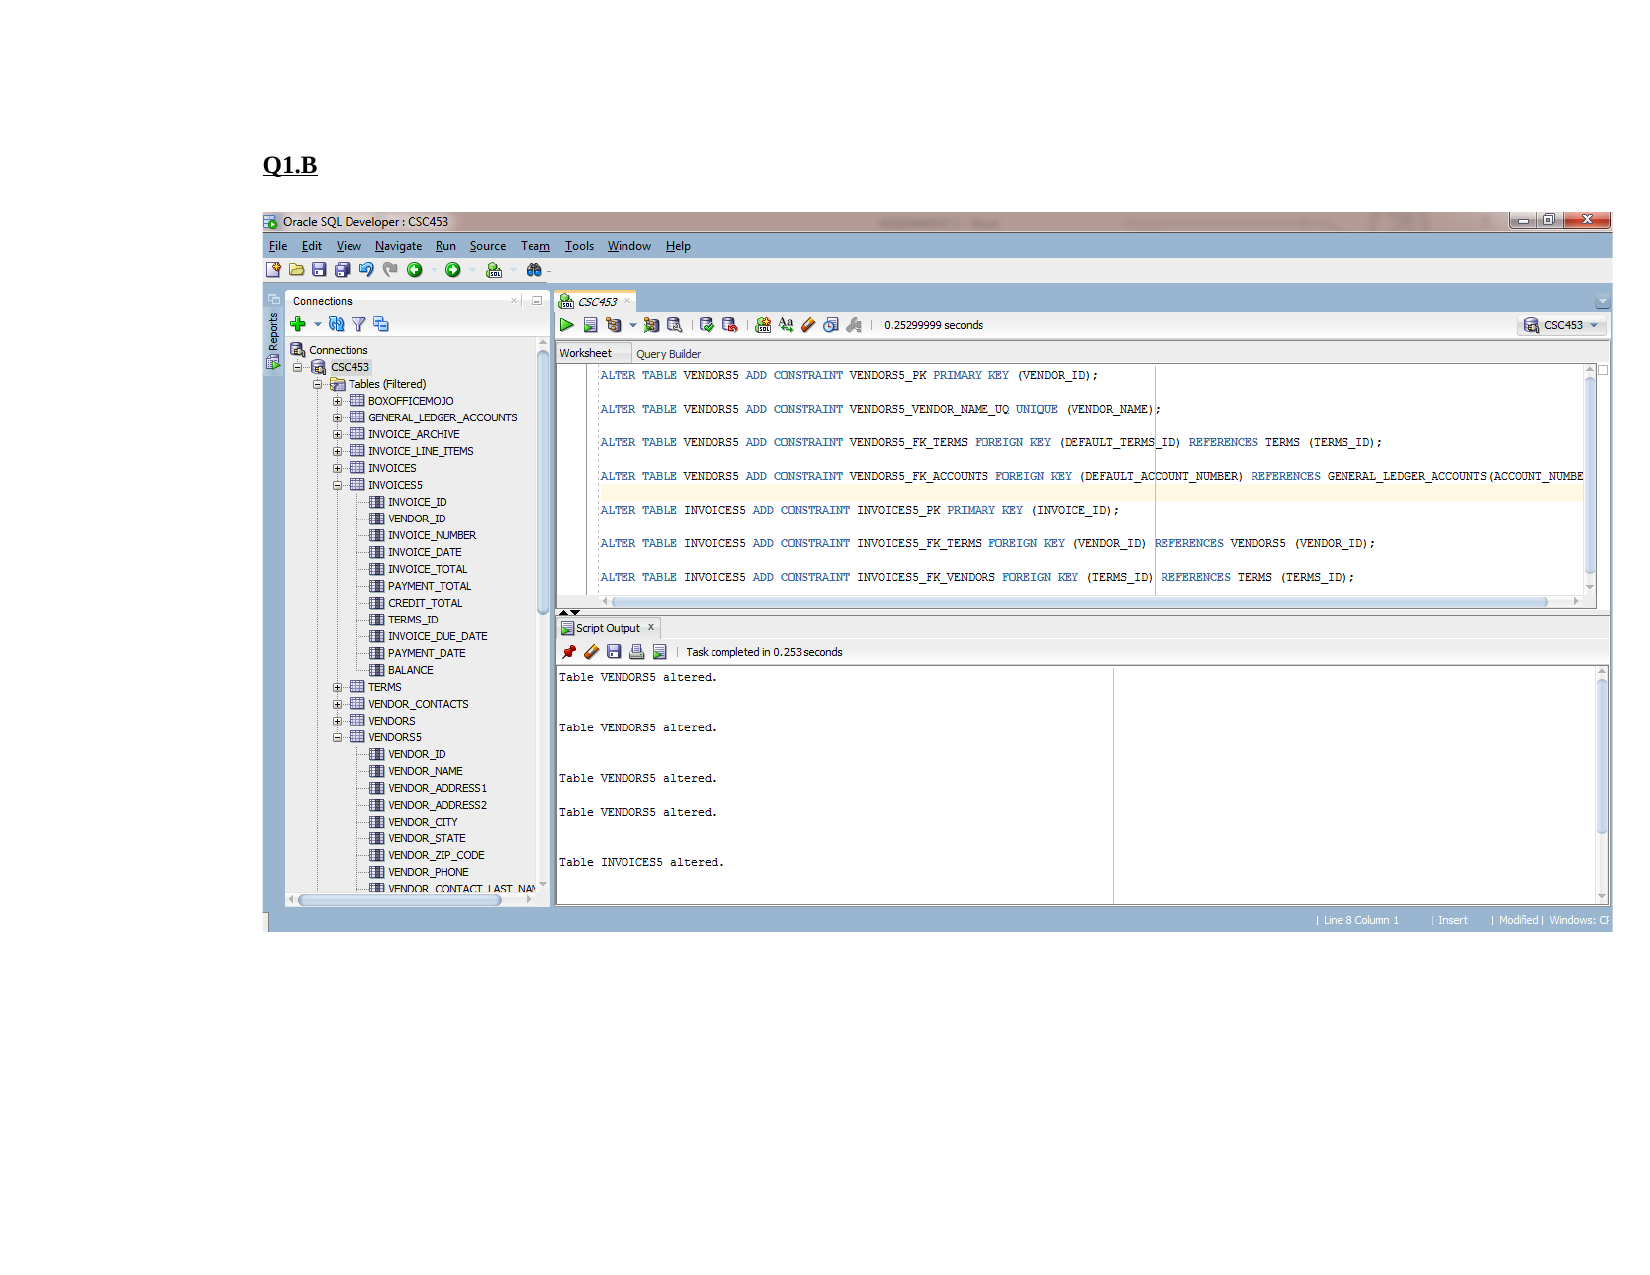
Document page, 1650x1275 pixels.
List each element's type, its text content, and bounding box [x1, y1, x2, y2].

text Q1.B [262, 150, 1500, 179]
picture [262, 212, 1613, 932]
